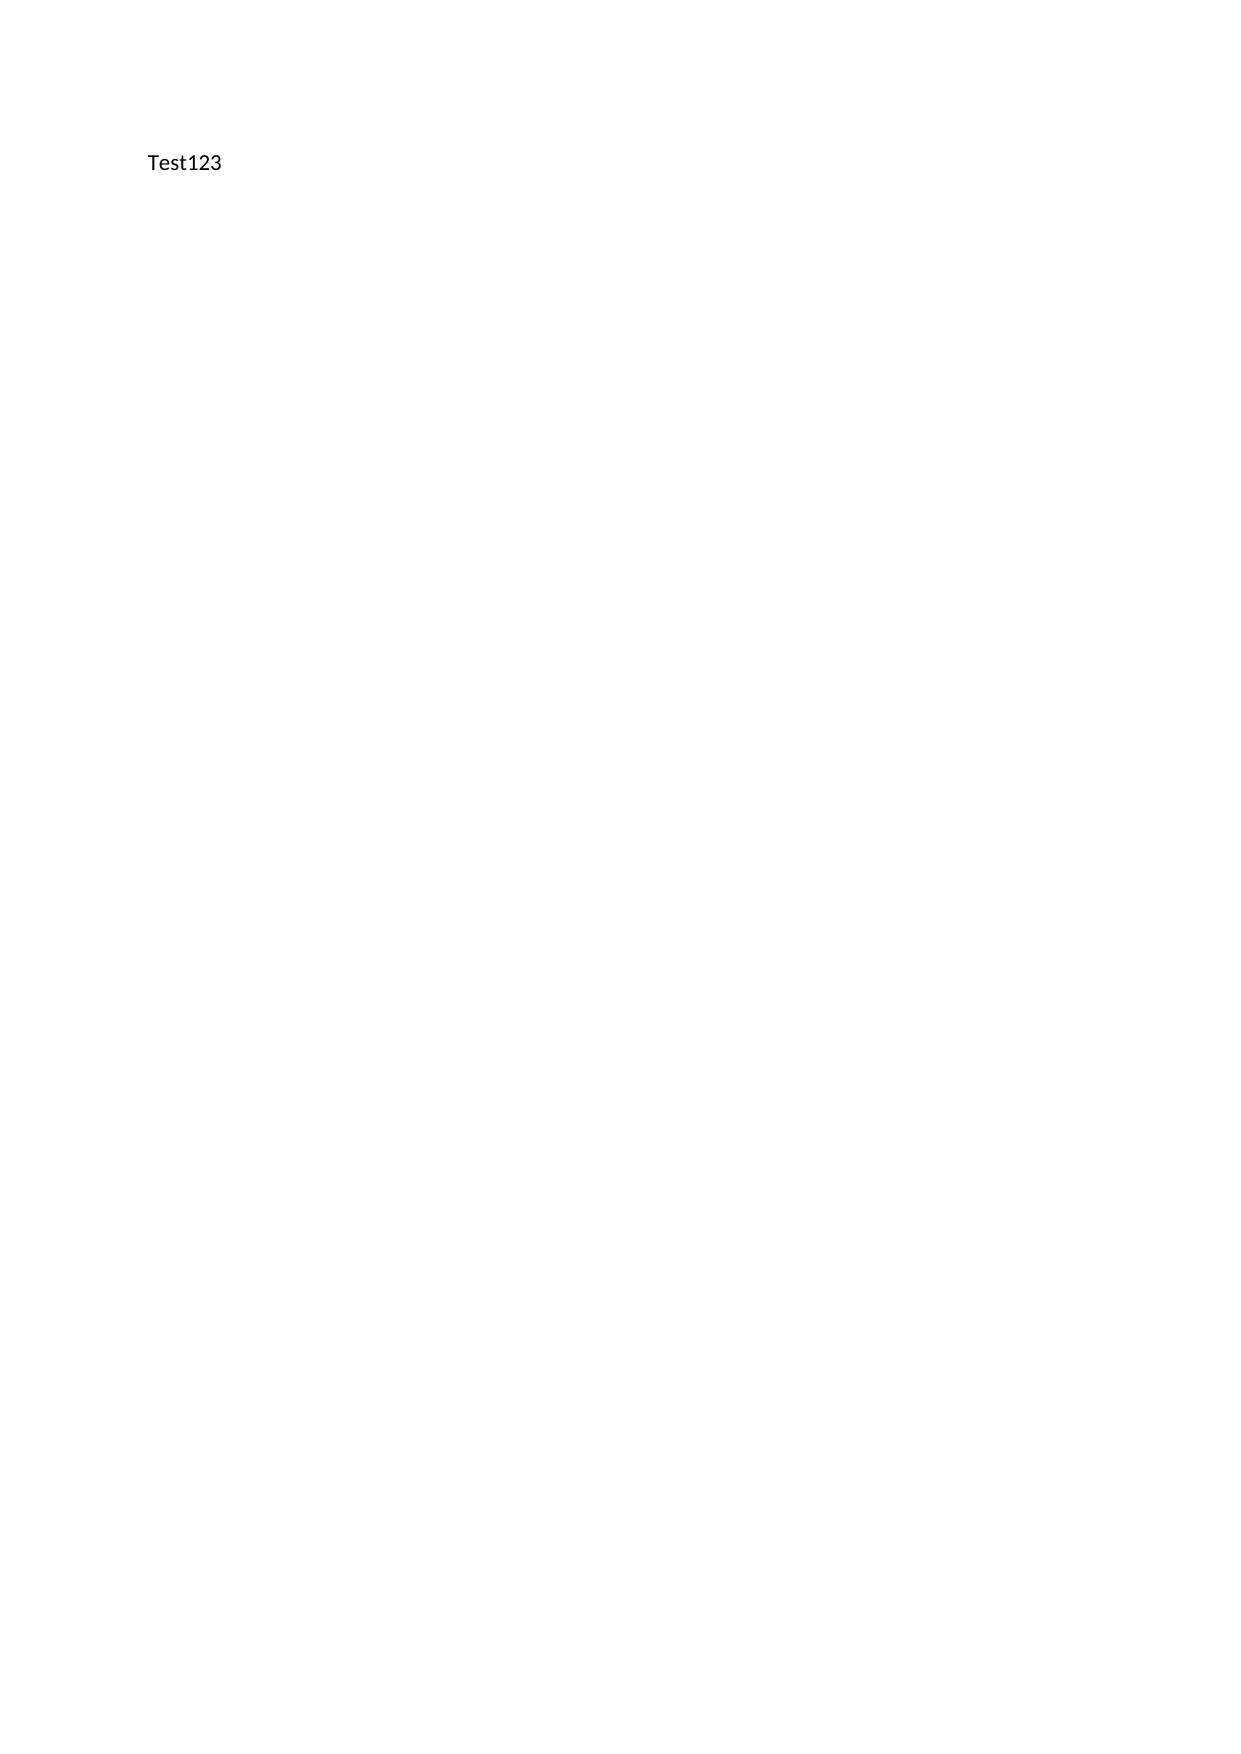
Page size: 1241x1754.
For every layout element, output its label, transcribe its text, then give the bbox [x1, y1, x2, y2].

text Test123 [148, 148, 1093, 176]
